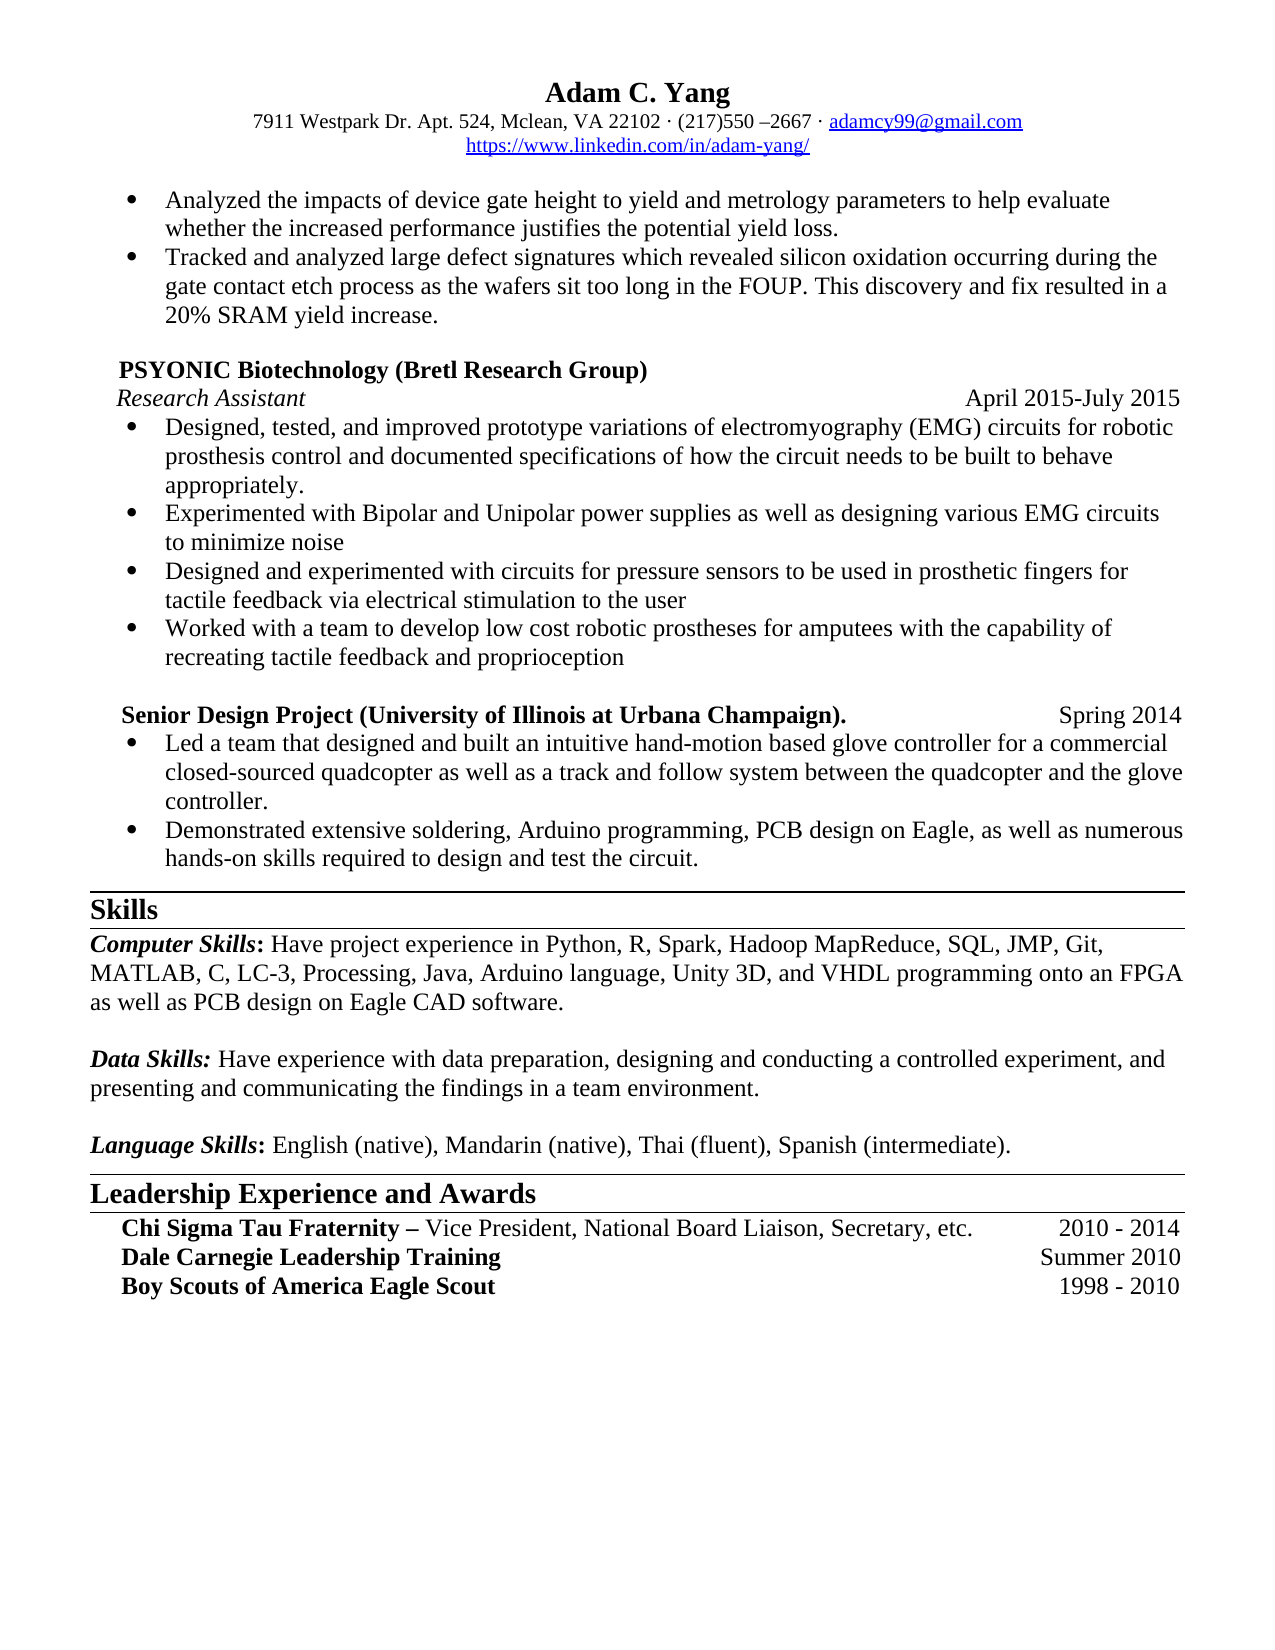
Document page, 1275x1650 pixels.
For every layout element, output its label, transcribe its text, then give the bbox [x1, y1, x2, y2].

list Designed and experimented with circuits for pressure sensors to be used in prosthetic fingers for tactile feedback via electrical stimulation to the user [127, 556, 1185, 613]
list Tracked and analyzed large defect signatures which revealed silicon oxidation occurring during the gate contact etch process as the wafers sit too long in the FOUP. This discovery and fix resulted in a 20% SRAM yield increase. [127, 242, 1185, 328]
text Senior Design Project (University of Illinois at Urbana Champaign). Spring 2014 [90, 700, 1185, 728]
text Boy Scouts of America Eagle Scout 1998 - 2010 [90, 1271, 1185, 1299]
text PSYONIC Biotechnology (Bretl Research Group) [90, 355, 1185, 383]
list Worked with a team to develop low cost robotic prostheses for amputees with the capability of recreating tactile feedback and proprioception [127, 613, 1185, 671]
text Computer Skills: Have project experience in Python, R, Spark, Hadoop MapReduce, SQL, JMP, Git, MATLAB, C, LC-3, Processing, Java, Arduino language, Unity 3D, and VHDL programming onto an FPGA as well as PCB design on Eagle CAD software. [90, 929, 1185, 1015]
text Skills [90, 893, 1185, 928]
text Research Assistant April 2015-July 2015 [90, 383, 1185, 412]
list Experimented with Bipolar and Unipolar power supplies as well as designing various EMG circuits to minimize noise [127, 498, 1185, 556]
list Analyzed the impacts of device gate height to yield and metrology parameters to help evaluate whether the increased performance justifies the potential yield loss. [127, 185, 1185, 242]
list Demonstrated extensive soldering, Arduino programming, PCB design on Eagle, as well as numerous hands-on skills required to design and test the circuit. [127, 815, 1185, 872]
text Data Skills: Have experience with data preparation, designing and conducting a controlled experiment, and presenting and communicating the findings in a team environment. [90, 1044, 1185, 1102]
list Designed, tested, and improved prototype variations of electromyography (EMG) circuits for robotic prosthesis control and documented specifications of how the circuit needs to be built to behave appropriately. [127, 412, 1185, 498]
list Led a team that designed and built an intuitive hand-motion based glove controller for a commercial closed-sourced quadcopter as well as a track and follow system between the quadcopter and the glove controller. [127, 728, 1185, 815]
text Chi Sigma Tau Fraternity – Vice President, National Board Liaison, Secretary, etc. 2010 - 2014 [90, 1213, 1185, 1242]
text Language Skills: English (native), Mandarin (native), Thai (fluent), Spanish (intermediate). [90, 1130, 1185, 1159]
text Dale Carnegie Leadership Training Summer 2010 [90, 1242, 1185, 1271]
text Leadership Experience and Awards [90, 1175, 1185, 1212]
